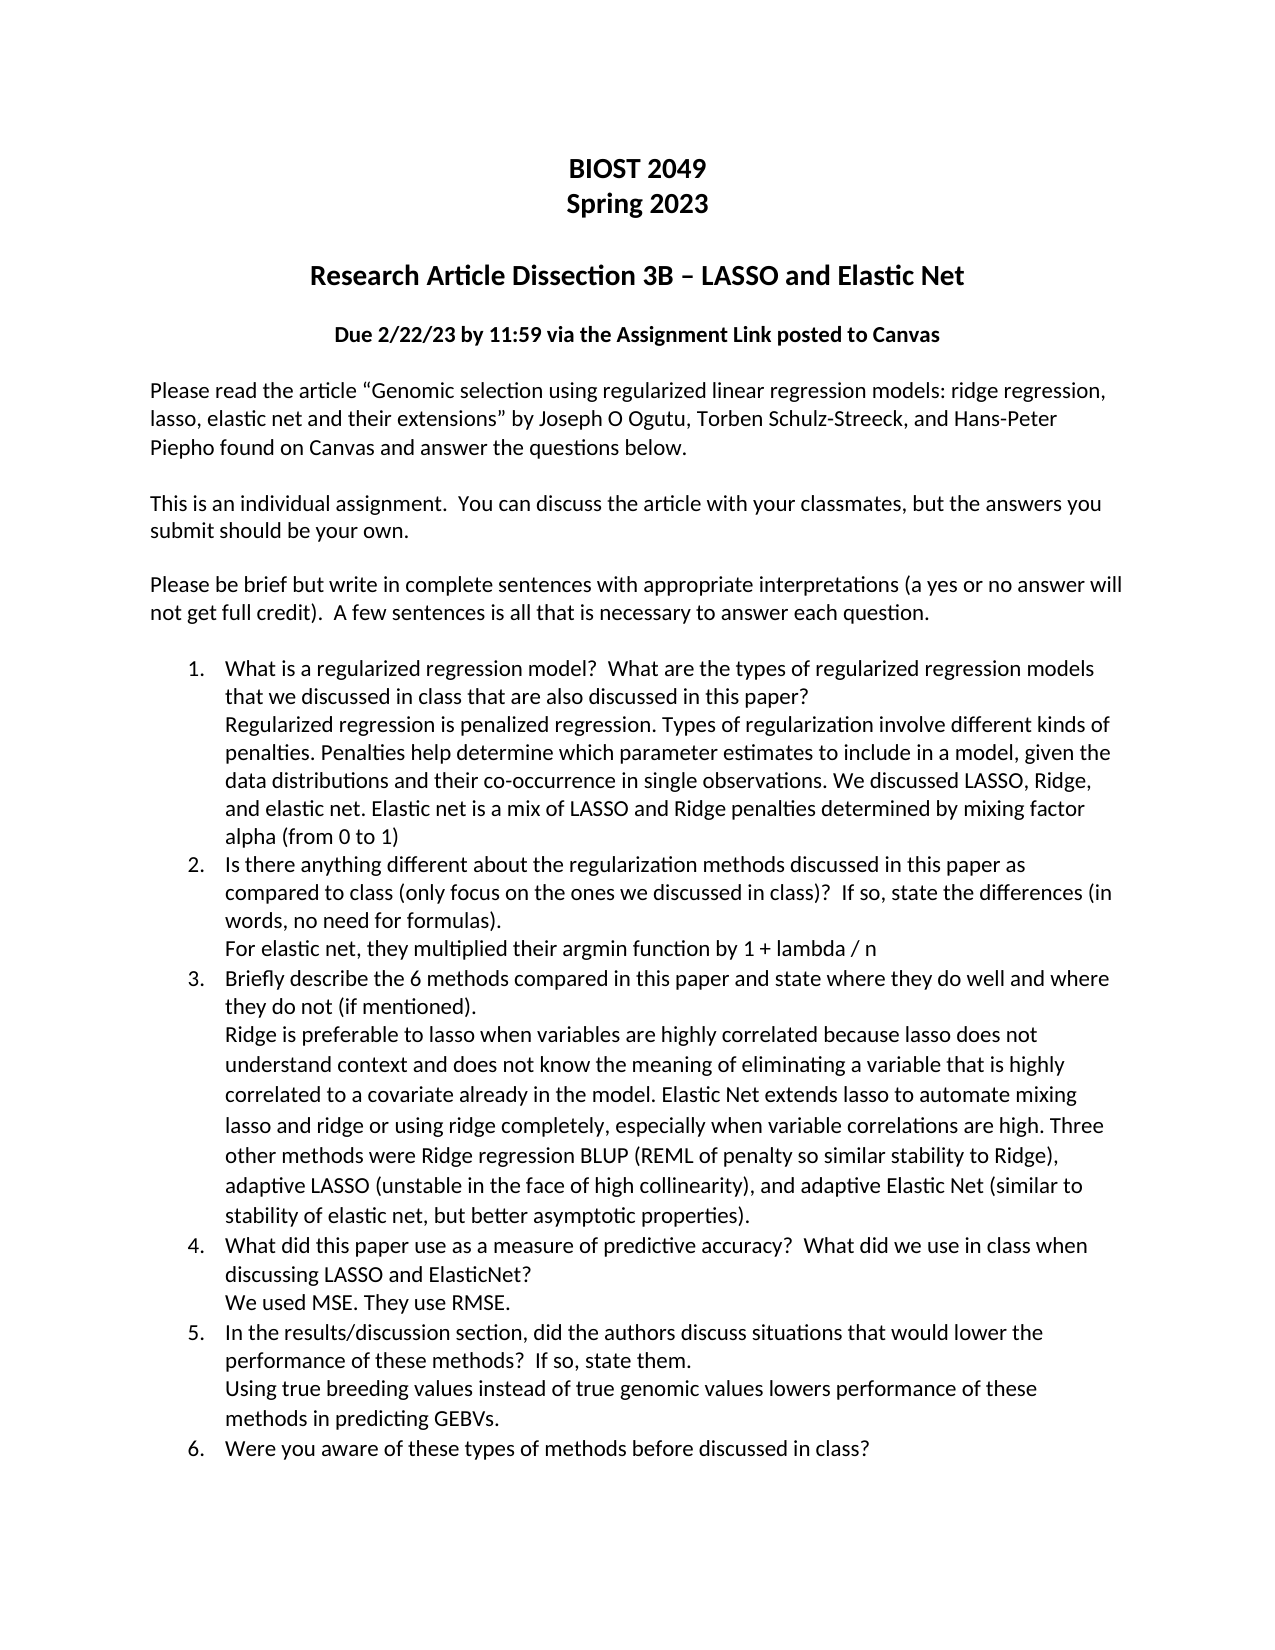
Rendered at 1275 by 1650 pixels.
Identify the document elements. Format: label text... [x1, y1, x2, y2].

text Spring 2023 [150, 186, 1125, 221]
text Due 2/22/23 by 11:59 via the Assignment Link posted to Canvas [150, 321, 1125, 348]
list Regularized regression is penalized regression. Types of regularization involve different kinds of penalties. Penalties help determine which parameter estimates to include in a model, given the data distributions and their co-occurrence in single observations. We discussed LASSO, Ridge, and elastic net. Elastic net is a mix of LASSO and Ridge penalties determined by mixing factor alpha (from 0 to 1) [225, 710, 1125, 850]
list Briefly describe the 6 methods compared in this paper and state where they do well and where they do not (if mentioned). [187, 964, 1125, 1020]
list In the results/discussion section, did the authors discuss situations that would lower the performance of these methods? If so, state them. [187, 1318, 1125, 1374]
list What did this paper use as a measure of predictive accuracy? What did we use in class when discussing LASSO and ElasticNet? [187, 1232, 1125, 1288]
text Please read the article “Genomic selection using regularized linear regression models: ridge regression, lasso, elastic net and their extensions” by Joseph O Ogutu, Torben Schulz-Streeck, and Hans-Peter Piepho found on Canvas and answer the questions below. [150, 377, 1125, 461]
text BIOST 2049 [150, 150, 1125, 186]
list Were you aware of these types of methods before discussed in class? [187, 1434, 1125, 1462]
list What is a regularized regression model? What are the types of regularized regression models that we discussed in class that are also discussed in this paper? [187, 654, 1125, 710]
list Using true breeding values instead of true genomic values lowers performance of these methods in predicting GEBVs. [225, 1374, 1125, 1432]
list Is there anything different about the regularization methods discussed in this paper as compared to class (only focus on the ones we discussed in class)? If so, state the differences (in words, no need for formulas). [187, 850, 1125, 934]
list Ridge is preferable to lasso when variables are highly correlated because lasso does not understand context and does not know the meaning of eliminating a variable that is highly correlated to a covariate already in the model. Elastic Net extends lasso to automate mixing lasso and ridge or using ridge completely, especially when variable correlations are high. Three other methods were Ridge regression BLUP (REML of penalty so similar stability to Ridge), adaptive LASSO (unstable in the face of high collinearity), and adaptive Elastic Net (similar to stability of elastic net, but better asymptotic properties). [225, 1020, 1125, 1229]
text Research Article Dissection 3B – LASSO and Elastic Net [150, 257, 1125, 292]
text This is an individual assignment. You can discuss the article with your classmates, but the answers you submit should be your own. [150, 489, 1125, 545]
list For elastic net, they multiplied their argmin function by 1 + lambda / n [225, 934, 1125, 962]
text Please be brief but write in complete sentences with appropriate interpretations (a yes or no answer will not get full credit). A few sentences is all that is necessary to answer each question. [150, 570, 1125, 626]
list We used MSE. They use RMSE. [225, 1288, 1125, 1316]
